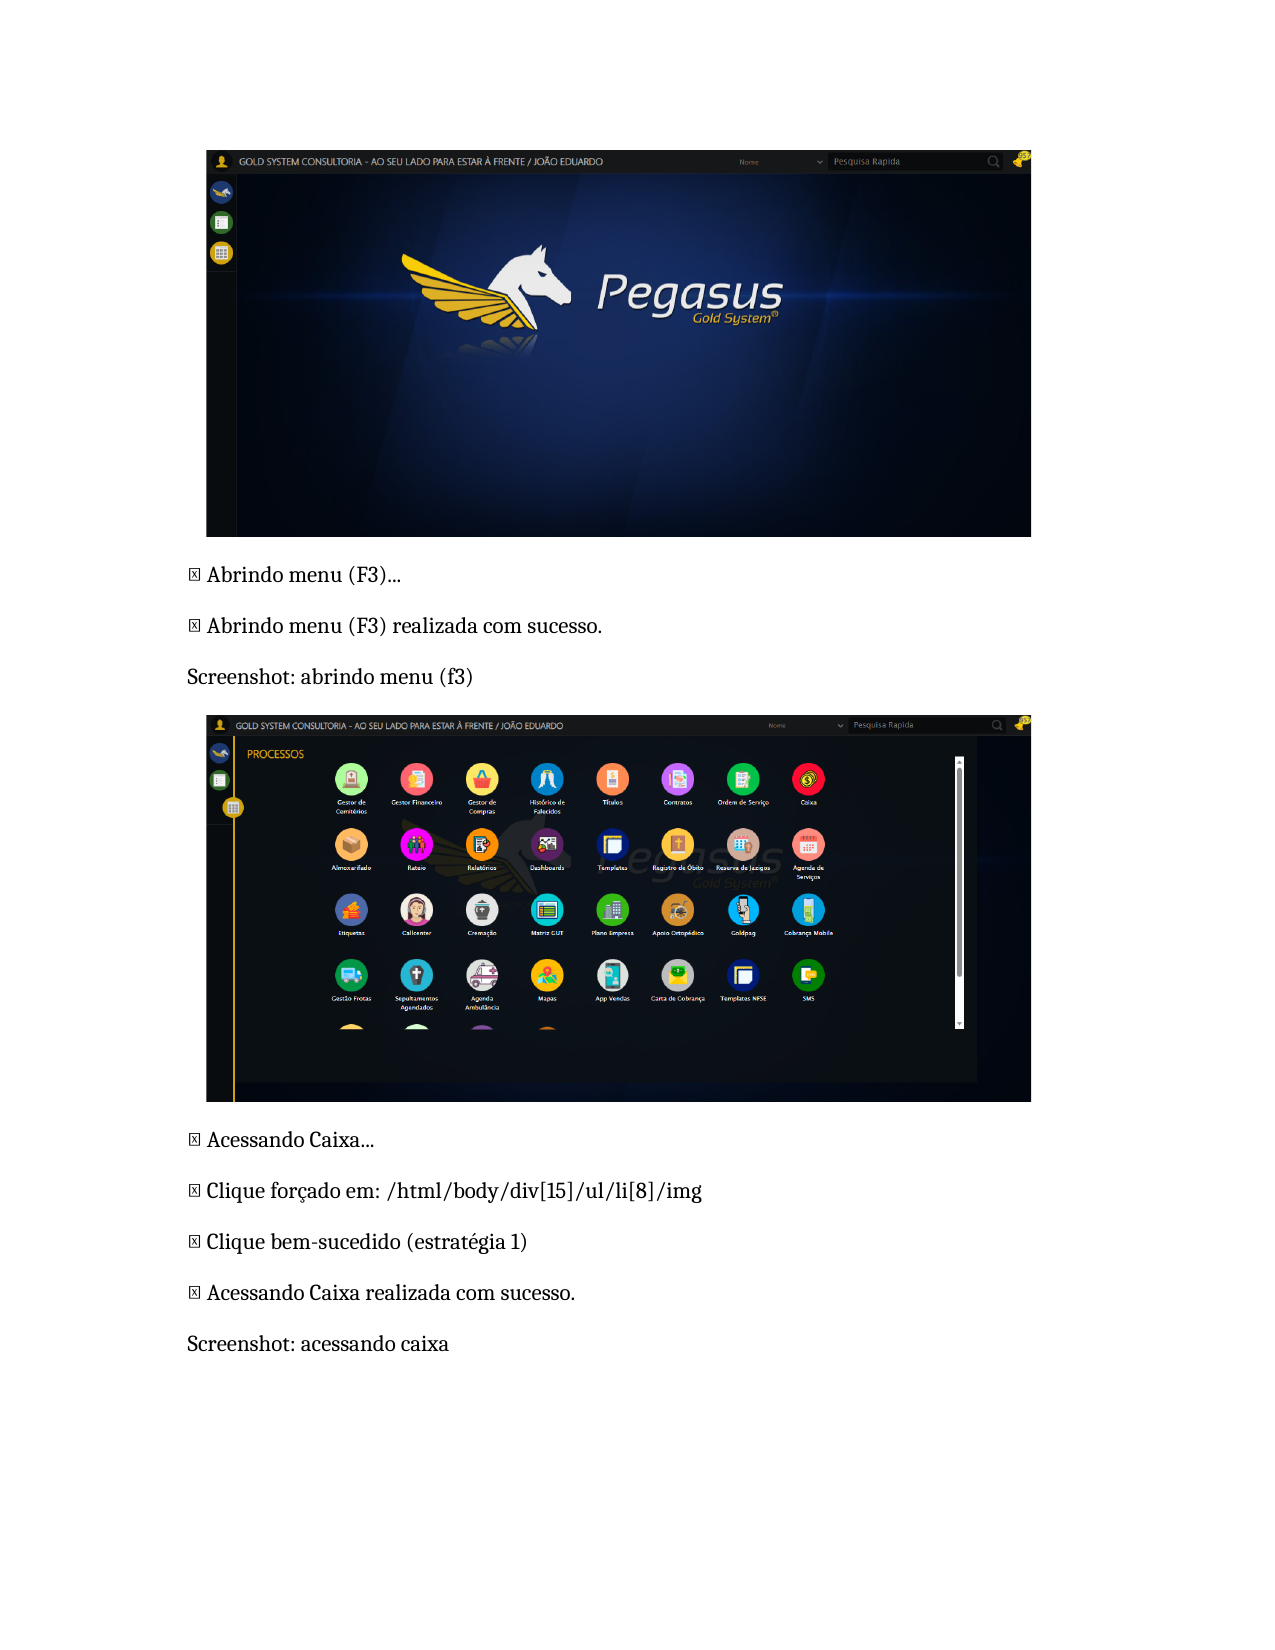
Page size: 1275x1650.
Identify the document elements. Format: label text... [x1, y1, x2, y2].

text ✅ Clique bem-sucedido (estratégia 1) [187, 1229, 1087, 1255]
text Screenshot: acessando caixa [187, 1331, 1087, 1357]
picture [206, 150, 1032, 537]
picture [206, 715, 1032, 1102]
text 🔄 Acessando Caixa... [187, 1127, 1087, 1153]
text Screenshot: abrindo menu (f3) [187, 664, 1087, 690]
text 🎯 Clique forçado em: /html/body/div[15]/ul/li[8]/img [187, 1178, 1087, 1204]
text 🔄 Abrindo menu (F3)... [187, 562, 1087, 588]
text ✅ Abrindo menu (F3) realizada com sucesso. [187, 613, 1087, 639]
text ✅ Acessando Caixa realizada com sucesso. [187, 1280, 1087, 1306]
